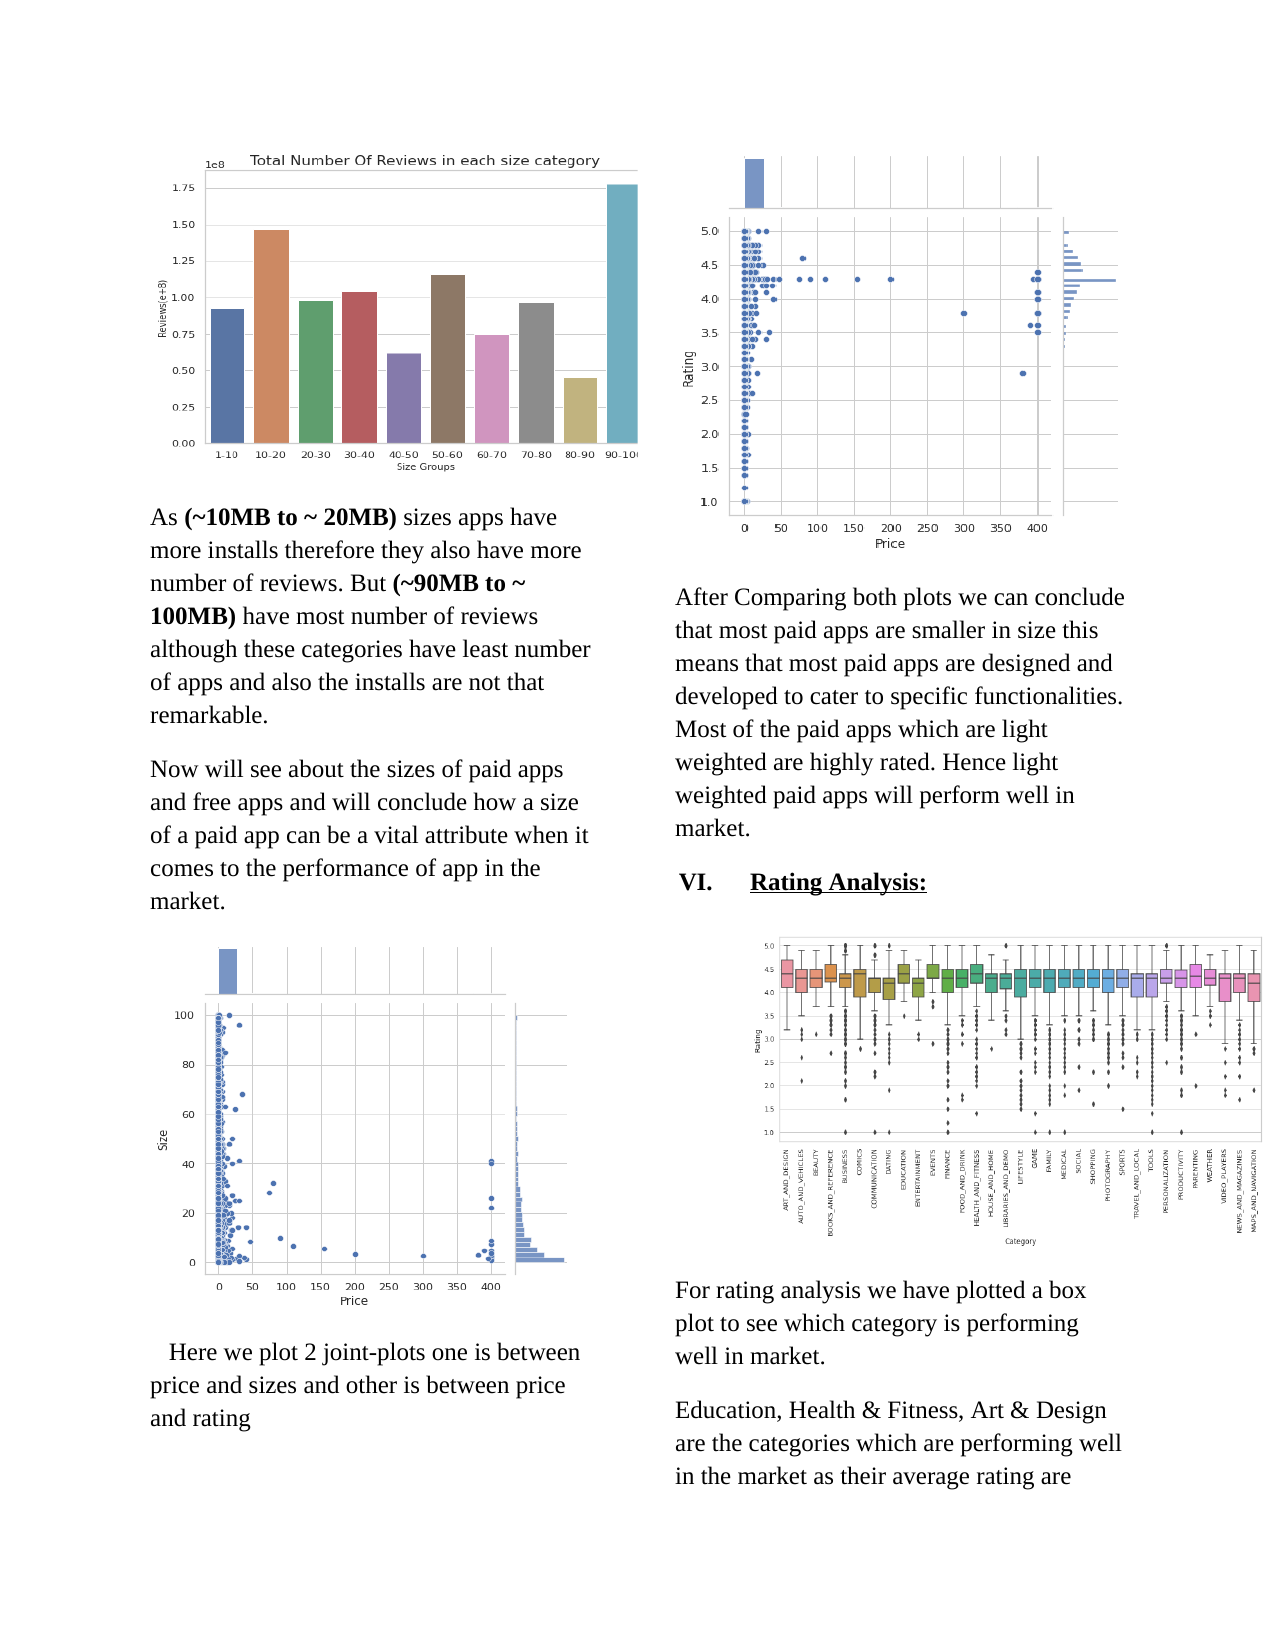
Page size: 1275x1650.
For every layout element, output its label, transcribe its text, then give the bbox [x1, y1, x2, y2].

picture [750, 933, 1265, 1250]
text Here we plot 2 joint-plots one is between price and sizes and other is between price and rating [150, 1337, 600, 1432]
text After Comparing both plots we can conclude that most paid apps are smaller in size this means that most paid apps are designed and developed to cater to specific functionalities. Most of the paid apps which are light weighted are highly rated. Hence light weighted paid apps will perform well in market. [675, 582, 1125, 842]
picture [150, 940, 575, 1313]
picture [675, 150, 1125, 557]
picture [150, 150, 638, 477]
text For rating analysis we have plotted a box plot to see which category is performing well in market. [675, 1275, 1125, 1370]
text As (~10MB to ~ 20MB) sizes apps have more installs therefore they also have more number of reviews. But (~90MB to ~ 100MB) have most number of reviews although these categories have least number of apps and also the installs are not that remarkable. [150, 502, 600, 729]
text Now will see about the sizes of paid apps and free apps and will conclude how a size of a paid app can be a vital attribute when it comes to the performance of app in the market. [150, 754, 600, 915]
list Rating Analysis: [712, 867, 1125, 896]
